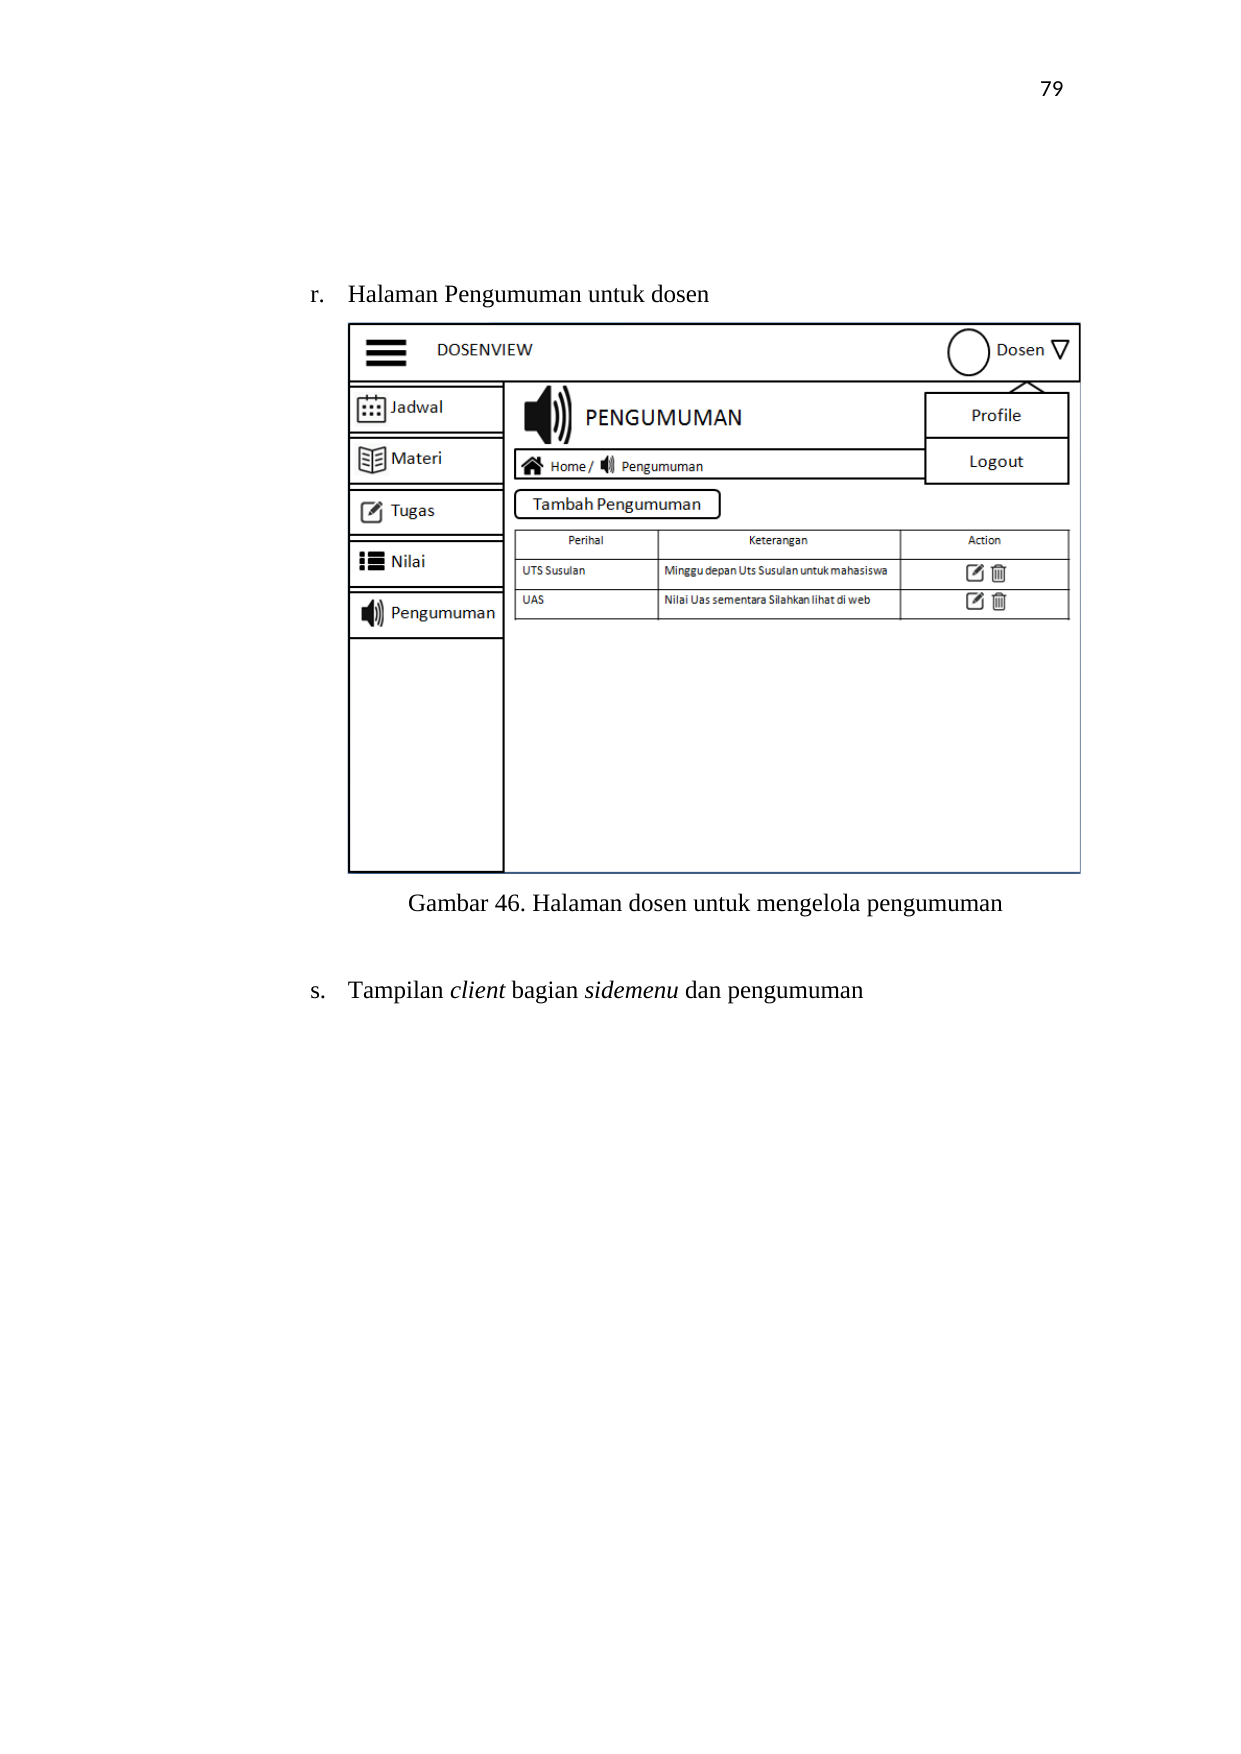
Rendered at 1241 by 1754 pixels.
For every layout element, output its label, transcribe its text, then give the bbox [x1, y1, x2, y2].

list Halaman Pengumuman untuk dosen [310, 279, 1063, 308]
picture [347, 322, 1081, 874]
list Tampilan client bagian sidemenu dan pengumuman [310, 975, 1063, 1003]
list Gambar 46. Halaman dosen untuk mengelola pengumuman [348, 874, 1063, 917]
